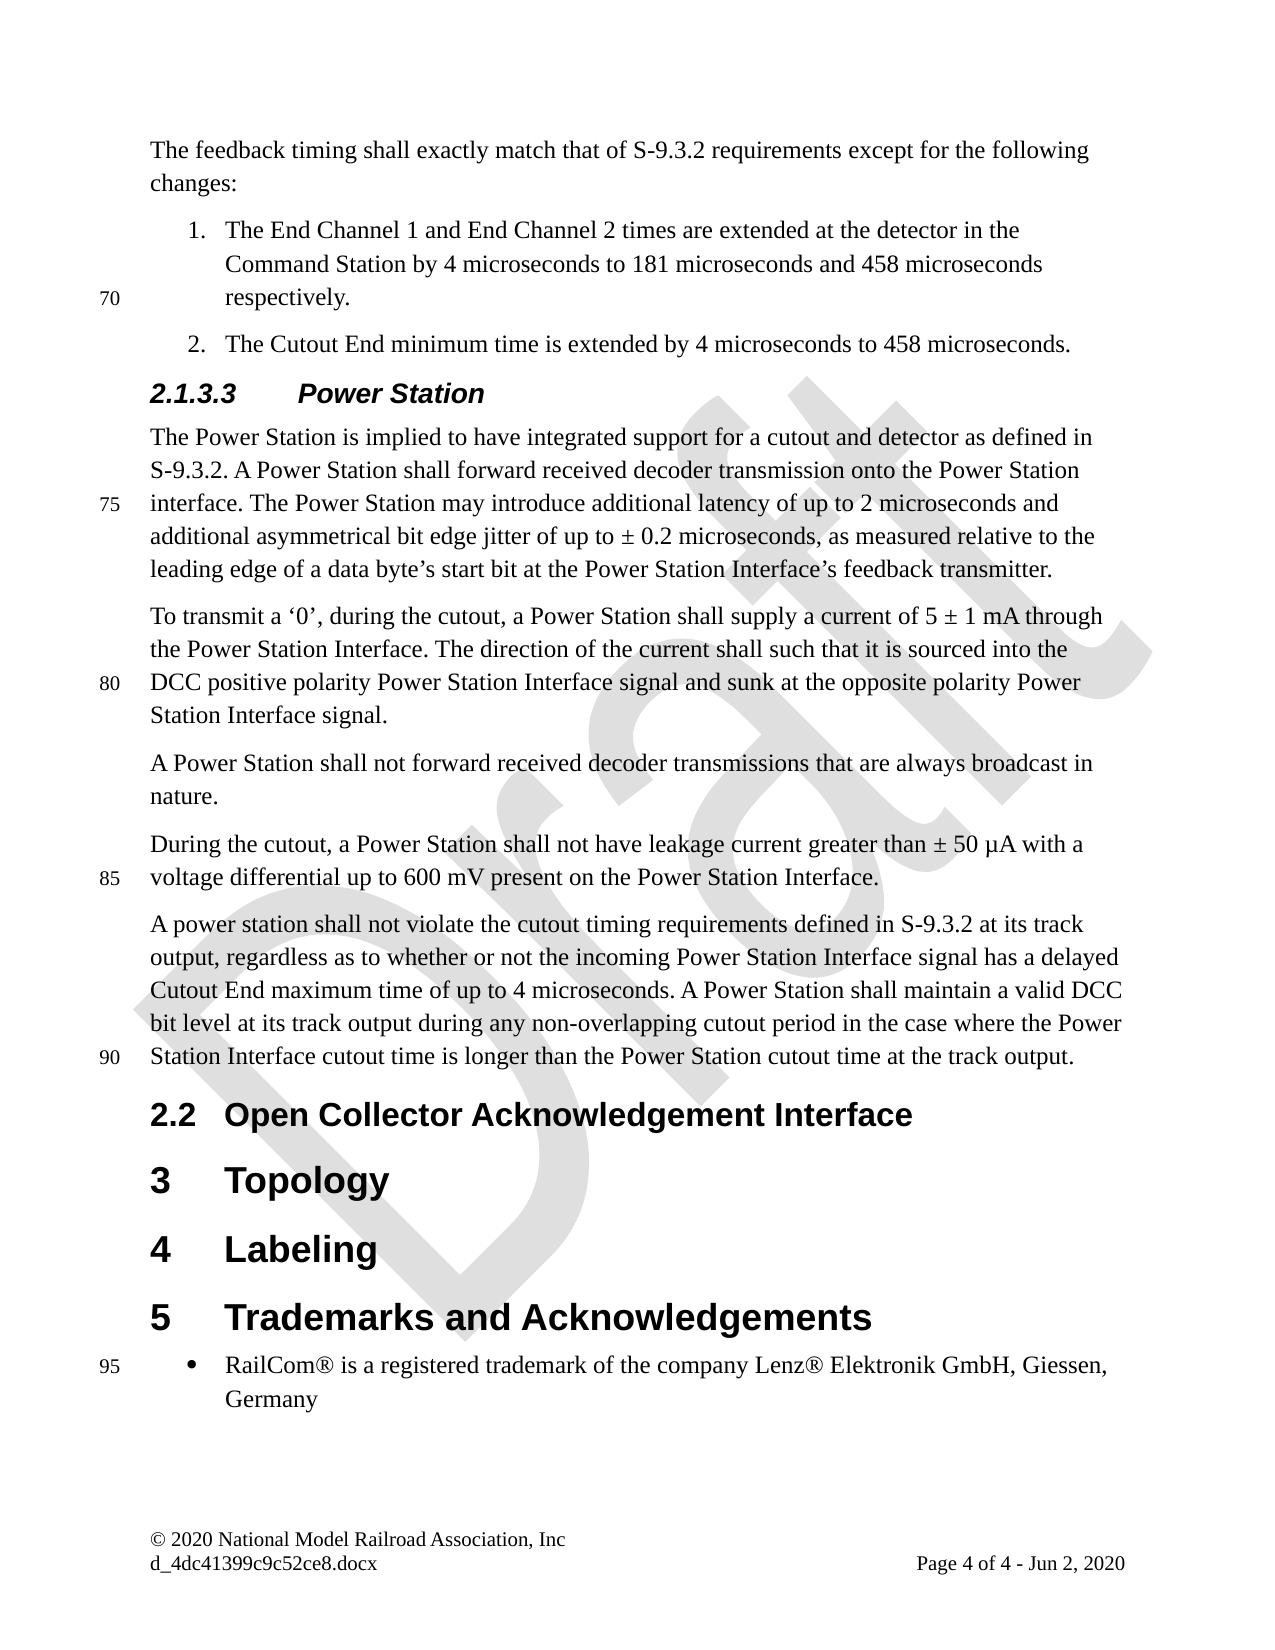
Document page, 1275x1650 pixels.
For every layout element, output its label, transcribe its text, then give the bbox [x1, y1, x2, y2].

subtitle Open Collector Acknowledgement Interface [150, 1095, 1125, 1134]
list RailCom® is a registered trademark of the company Lenz® Elektronik GmbH, Giessen, Germany [187, 1351, 1125, 1412]
list The Cutout End minimum time is extended by 4 microseconds to 458 microseconds. [187, 329, 1125, 358]
list The End Channel 1 and End Channel 2 times are extended at the detector in the Command Station by 4 microseconds to 181 microseconds and 458 microseconds respectively. [187, 216, 1125, 310]
subtitle Topology [150, 1159, 1125, 1202]
subtitle Labeling [150, 1227, 1125, 1270]
text The feedback timing shall exactly match that of S-9.3.2 requirements except for the following changes: [150, 135, 1125, 197]
text The Power Station is implied to have integrated support for a cutout and detector as defined in S-9.3.2. A Power Station shall forward received decoder transmission onto the Power Station interface. The Power Station may introduce additional latency of up to 2 microseconds and additional asymmetrical bit edge jitter of up to ± 0.2 microseconds, as measured relative to the leading edge of a data byte’s start bit at the Power Station Interface’s feedback transmitter. [150, 422, 1125, 583]
text To transmit a ‘0’, during the cutout, a Power Station shall supply a current of 5 ± 1 mA through the Power Station Interface. The direction of the current shall such that it is sourced into the DCC positive polarity Power Station Interface signal and sunk at the opposite polarity Power Station Interface signal. [150, 601, 1125, 729]
text A power station shall not violate the cutout timing requirements defined in S-9.3.2 at its track output, regardless as to whether or not the incoming Power Station Interface signal has a delayed Cutout End maximum time of up to 4 microseconds. A Power Station shall maintain a valid DCC bit level at its track output during any non-overlapping cutout period in the case where the Power Station Interface cutout time is longer than the Power Station cutout time at the track output. [150, 909, 1125, 1070]
text A Power Station shall not forward received decoder transmissions that are always broadcast in nature. [150, 748, 1125, 810]
text During the cutout, a Power Station shall not have leakage current greater than ± 50 µA with a voltage differential up to 600 mV present on the Power Station Interface. [150, 829, 1125, 891]
subtitle Power Station [150, 377, 1125, 409]
subtitle Trademarks and Acknowledgements [150, 1295, 1125, 1338]
